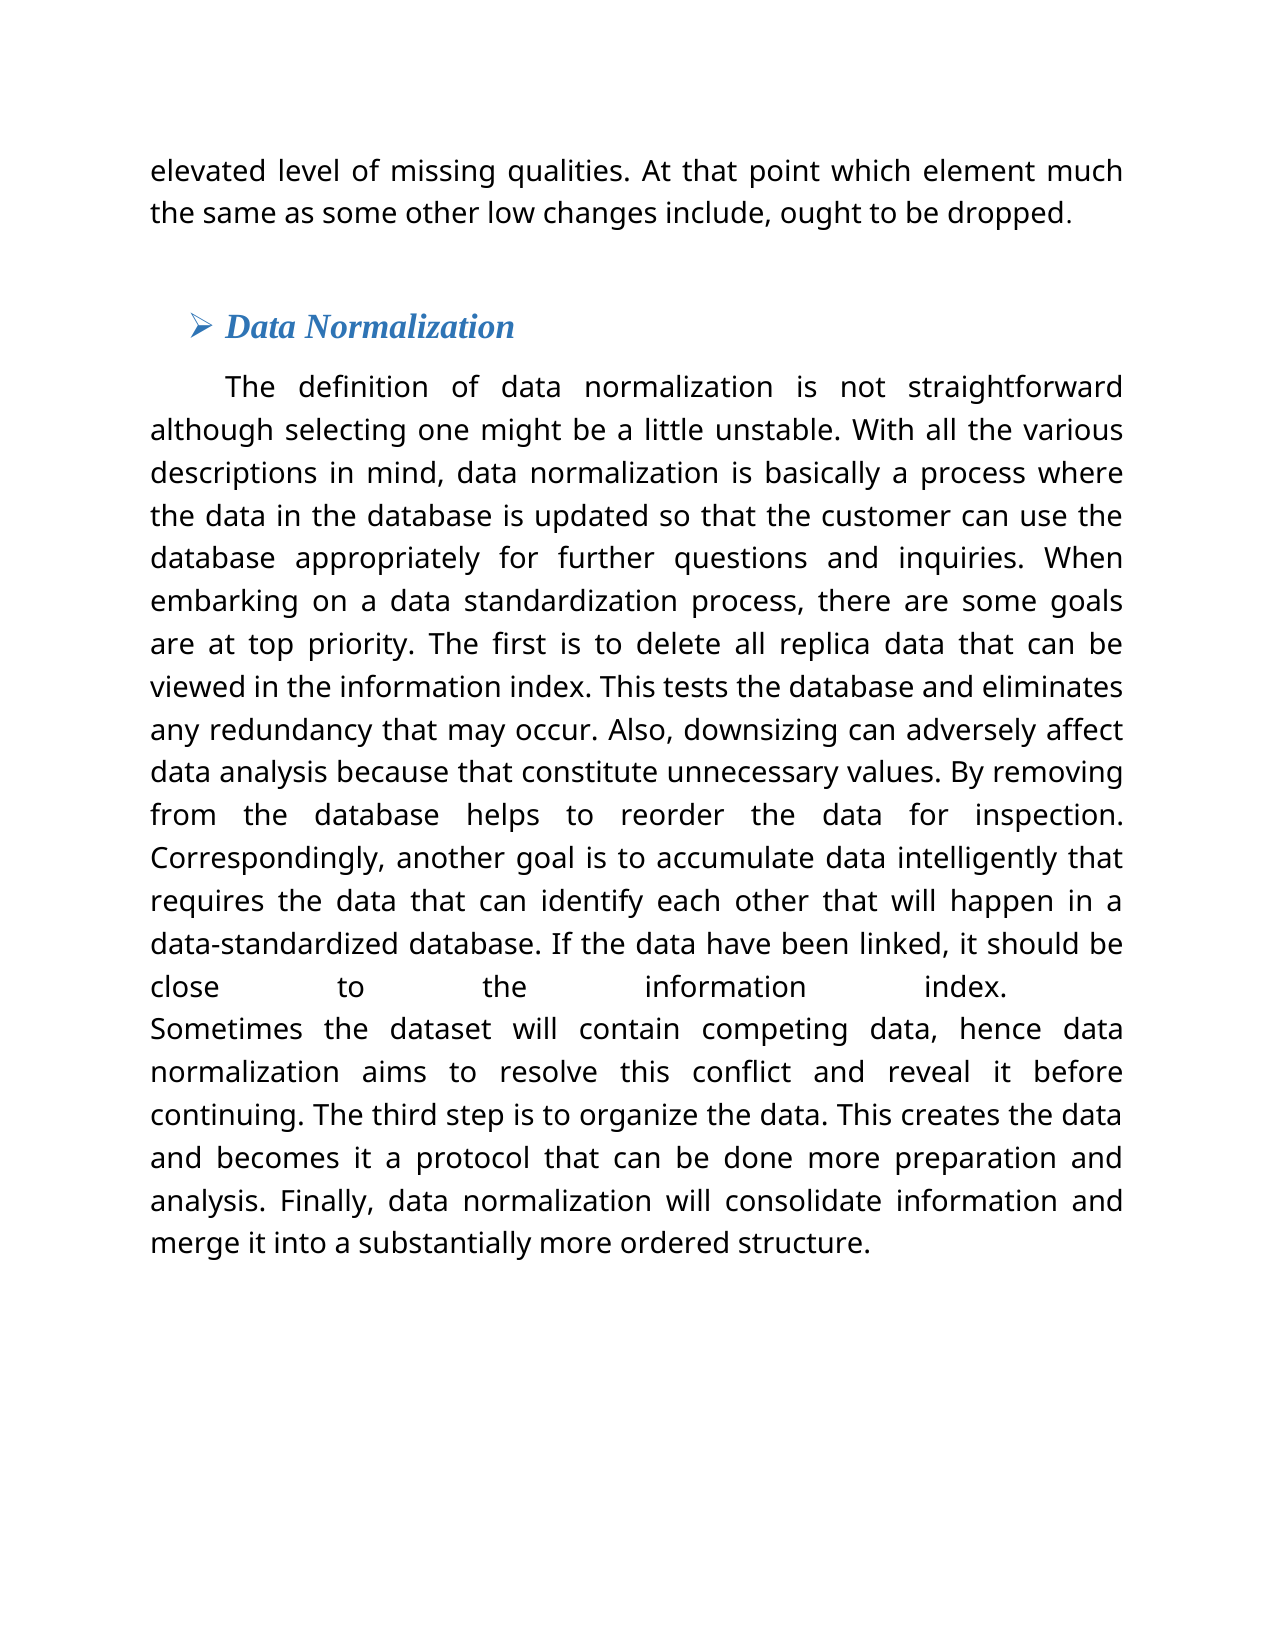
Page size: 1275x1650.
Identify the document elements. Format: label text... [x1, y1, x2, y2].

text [150, 150, 1125, 232]
text The definition of data normalization is not straightforward although selecting one might be a little unstable. With all the various descriptions in mind, data normalization is basically a process where the data in the database is updated so that the customer can use the database appropriately for further questions and inquiries. When embarking on a data standardization process, there are some goals are at top priority. The first is to delete all replica data that can be viewed in the information index. This tests the database and eliminates any redundancy that may occur. Also, downsizing can adversely affect data analysis because that constitute unnecessary values. By removing from the database helps to reorder the data for inspection. Correspondingly, another goal is to accumulate data intelligently that requires the data that can identify each other that will happen in a data-standardized database. If the data have been linked, it should be close to the information index. Sometimes the dataset will contain competing data, hence data normalization aims to resolve this conflict and reveal it before continuing. The third step is to organize the data. This creates the data and becomes it a protocol that can be done more preparation and analysis. Finally, data normalization will consolidate information and merge it into a substantially more ordered structure. [150, 366, 1125, 1262]
list Data Normalization [187, 306, 1125, 347]
